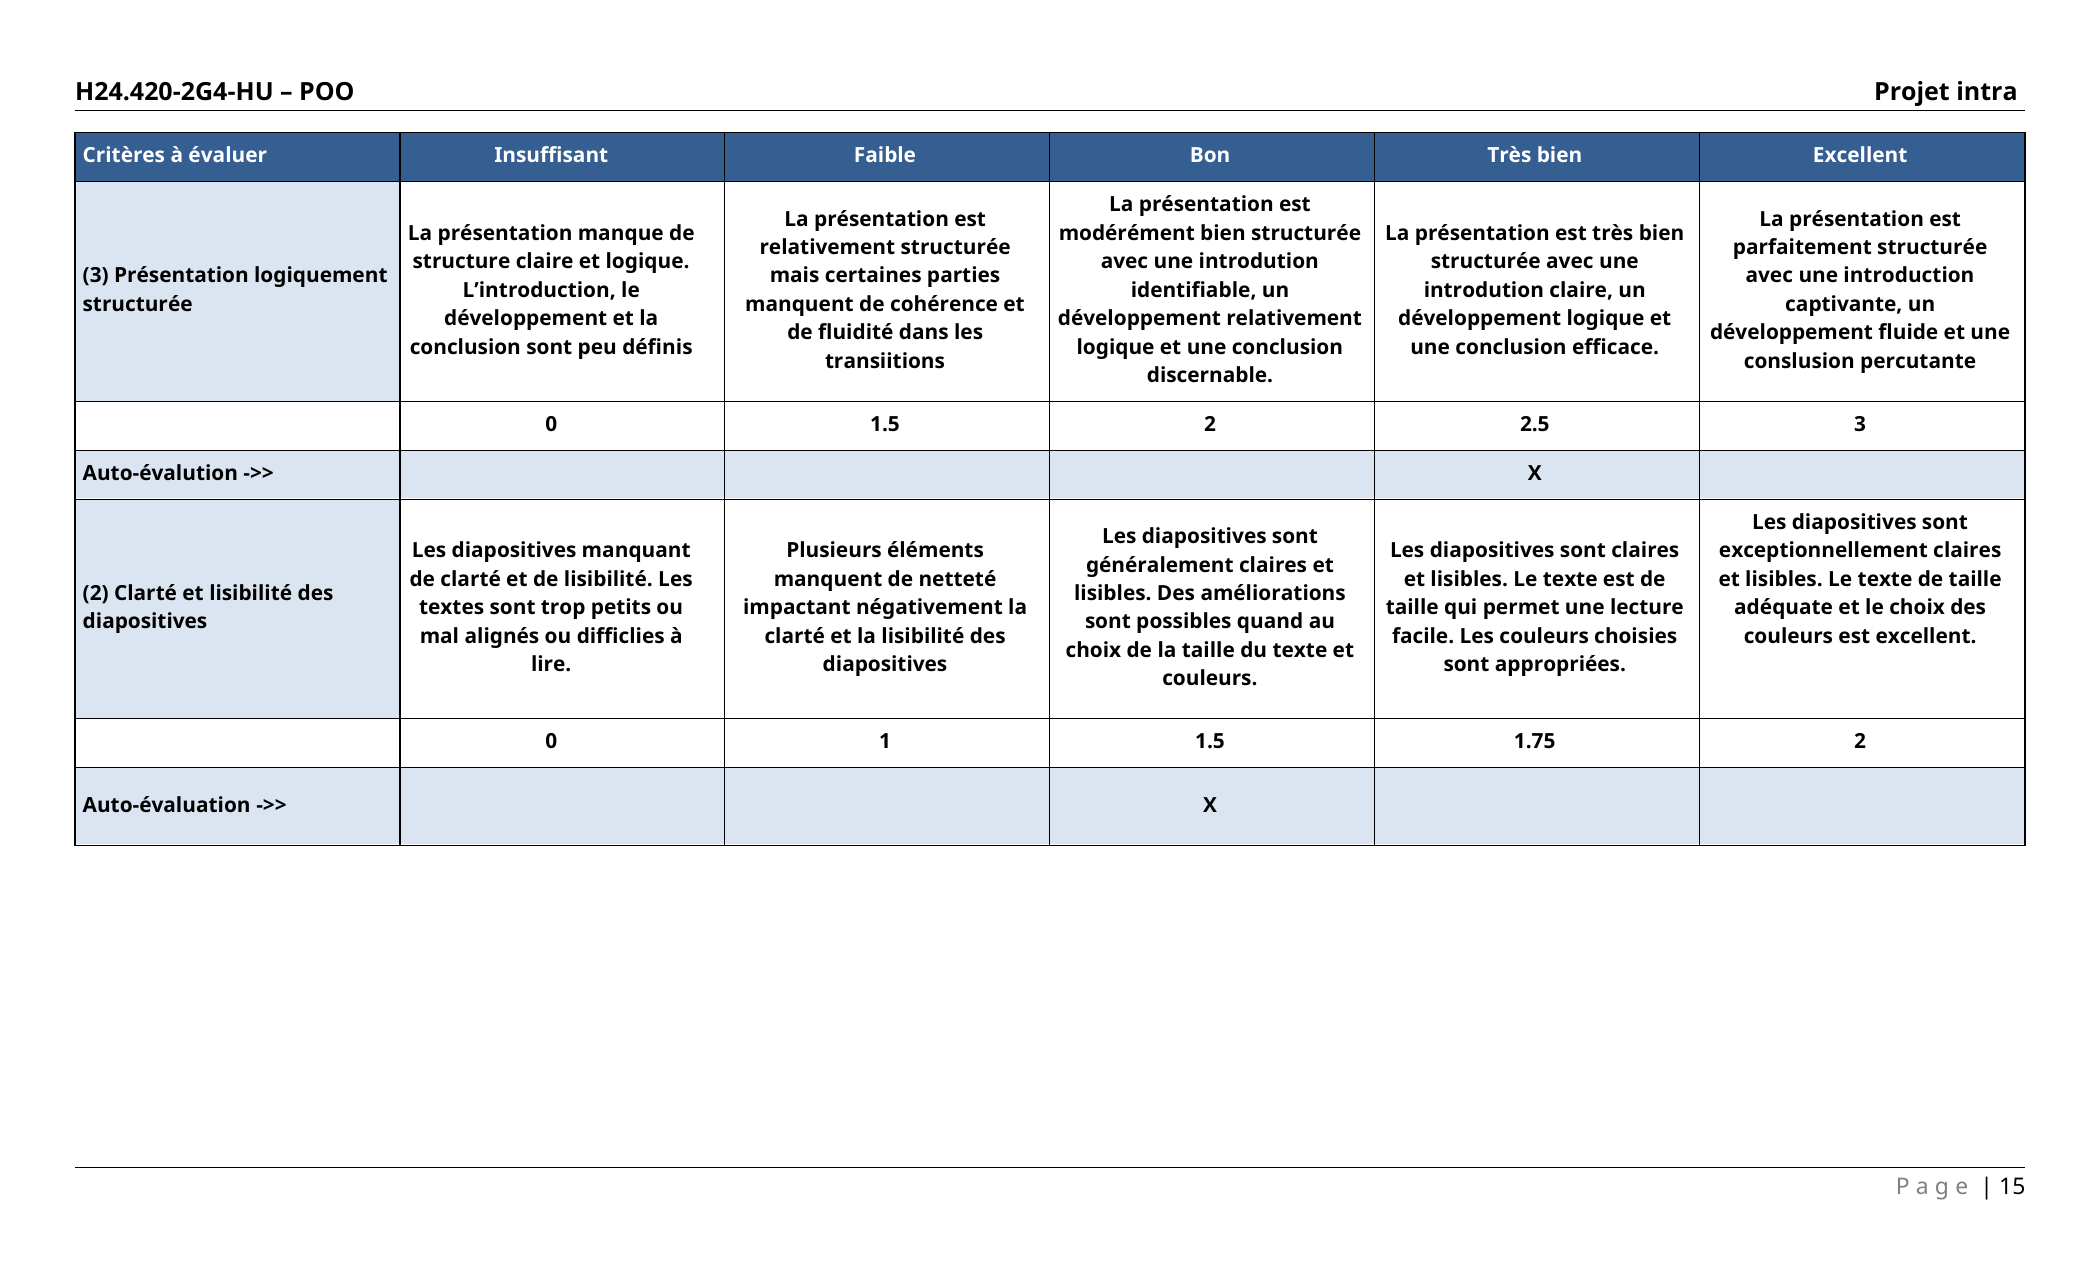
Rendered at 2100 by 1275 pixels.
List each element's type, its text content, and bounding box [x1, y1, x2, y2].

table_cell Les diapositives sont exceptionnellement claires et lisibles. Le texte de taille adéquate et le choix des couleurs est excellent. [1700, 500, 2024, 718]
table_cell La présentation manque de structure claire et logique. L’introduction, le développement et la conclusion sont peu définis [401, 182, 724, 401]
table_cell Les diapositives sont généralement claires et lisibles. Des améliorations sont possibles quand au choix de la taille du texte et couleurs. [1050, 500, 1374, 718]
table_cell 1.5 [1050, 719, 1374, 767]
table_cell 1 [725, 719, 1049, 767]
table_header Faible [725, 133, 1049, 181]
table_cell X [1375, 451, 1699, 498]
table_cell 2 [1050, 402, 1374, 449]
table_header Très bien [1375, 133, 1699, 181]
table_cell 0 [401, 719, 724, 767]
table_cell La présentation est relativement structurée mais certaines parties manquent de cohérence et de fluidité dans les transiitions [725, 182, 1049, 401]
table_cell Les diapositives sont claires et lisibles. Le texte est de taille qui permet une lecture facile. Les couleurs choisies sont appropriées. [1375, 500, 1699, 718]
table_cell Plusieurs éléments manquent de netteté impactant négativement la clarté et la lisibilité des diapositives [725, 500, 1049, 718]
table_cell (2) Clarté et lisibilité des diapositives [76, 500, 399, 718]
table_cell [76, 402, 399, 449]
table_cell Auto-évalution ->> [76, 451, 399, 498]
table_cell [1050, 451, 1374, 498]
table_cell La présentation est modérément bien structurée avec une introdution identifiable, un développement relativement logique et une conclusion discernable. [1050, 182, 1374, 401]
table_cell La présentation est très bien structurée avec une introdution claire, un développement logique et une conclusion efficace. [1375, 182, 1699, 401]
table_cell 2 [1700, 719, 2024, 767]
table_cell [725, 768, 1049, 844]
table_cell 2.5 [1375, 402, 1699, 449]
table_cell [401, 451, 724, 498]
table_header Insuffisant [401, 133, 724, 181]
table_cell [76, 719, 399, 767]
table_cell 1.5 [725, 402, 1049, 449]
table_cell Auto-évaluation ->> [76, 768, 399, 844]
table_cell [1375, 768, 1699, 844]
table_cell La présentation est parfaitement structurée avec une introduction captivante, un développement fluide et une conslusion percutante [1700, 182, 2024, 401]
table_cell [1700, 768, 2024, 844]
table_cell [725, 451, 1049, 498]
table_cell Les diapositives manquant de clarté et de lisibilité. Les textes sont trop petits ou mal alignés ou difficlies à lire. [401, 500, 724, 718]
table_cell X [1050, 768, 1374, 844]
table_cell (3) Présentation logiquement structurée [76, 182, 399, 401]
table_cell [1700, 451, 2024, 498]
table_header Critères à évaluer [76, 133, 399, 181]
table_header Excellent [1700, 133, 2024, 181]
table_header Bon [1050, 133, 1374, 181]
table_cell 0 [401, 402, 724, 449]
table_cell [401, 768, 724, 844]
table_cell 3 [1700, 402, 2024, 449]
table_cell 1.75 [1375, 719, 1699, 767]
